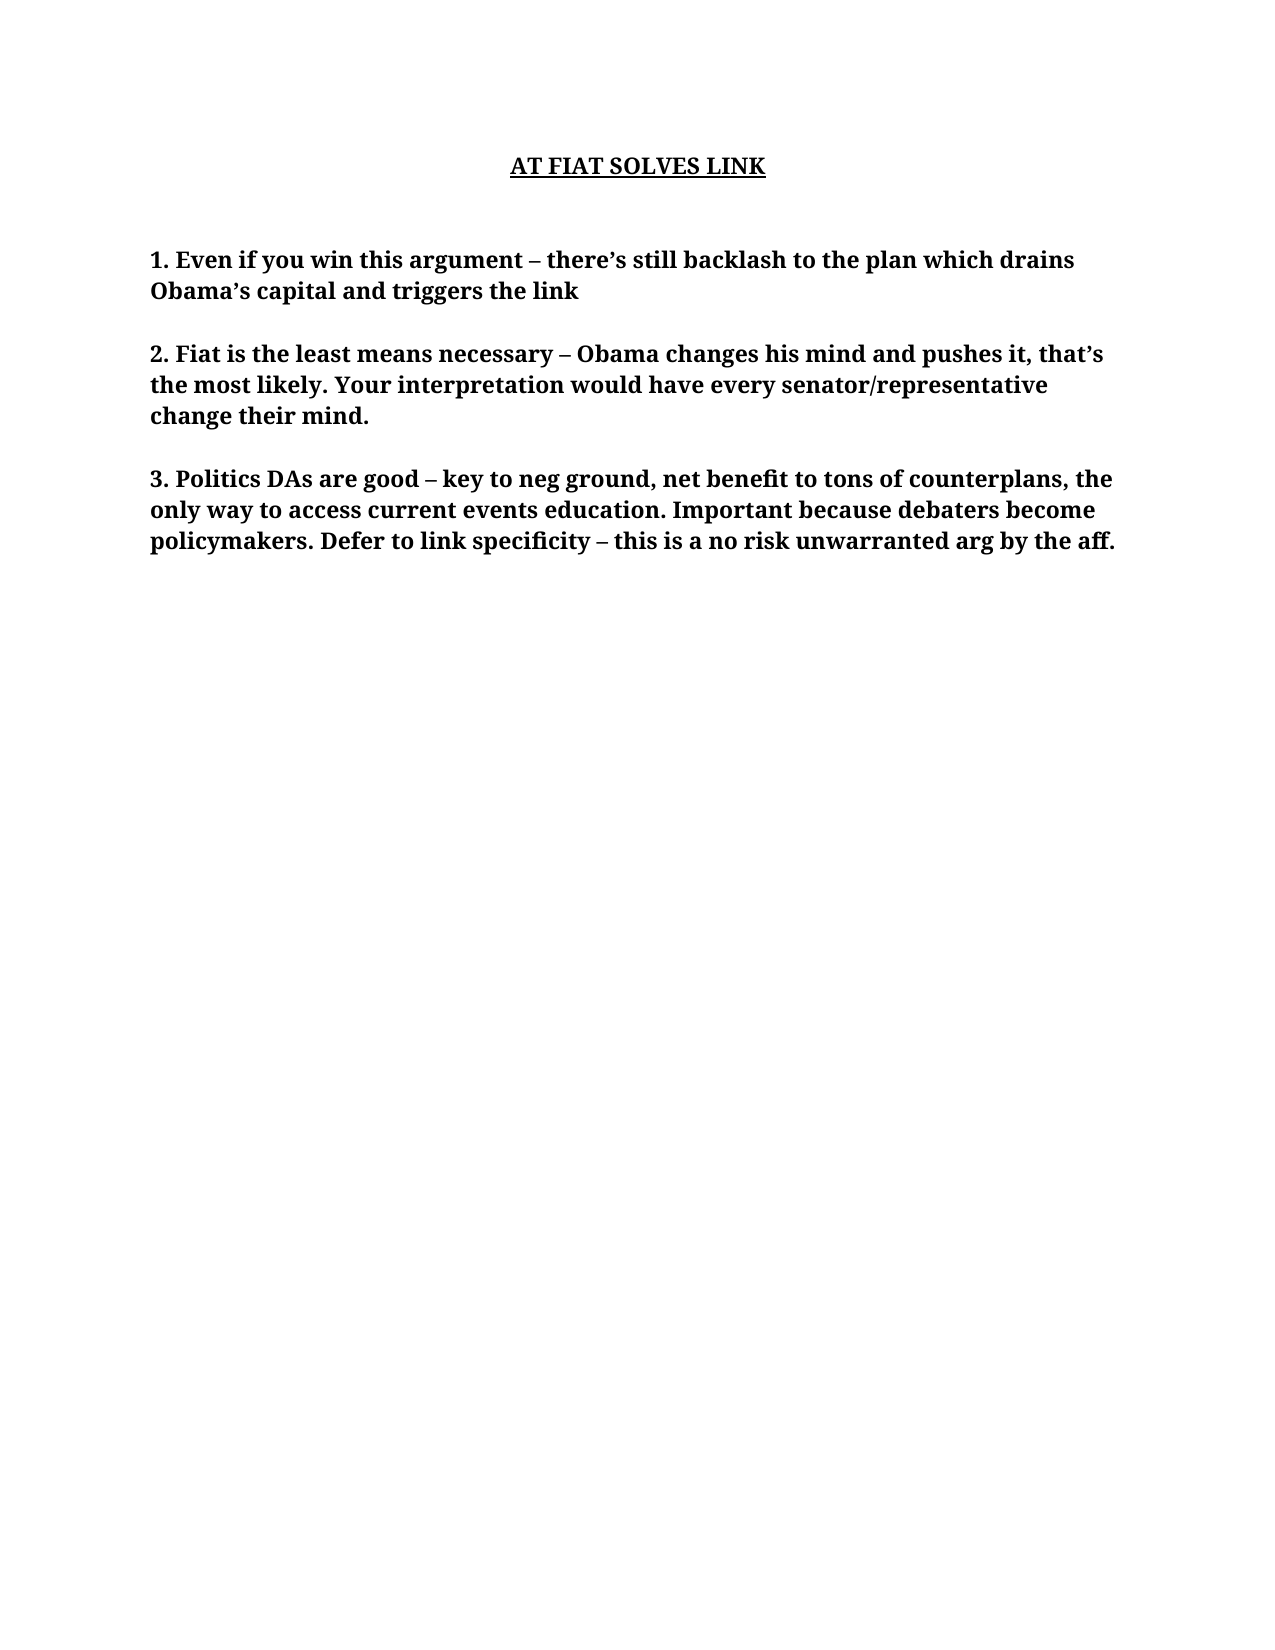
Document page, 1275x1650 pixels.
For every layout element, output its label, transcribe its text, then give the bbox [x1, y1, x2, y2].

subtitle 2. Fiat is the least means necessary – Obama changes his mind and pushes it, that’s the most likely. Your interpretation would have every senator/representative change their mind. [150, 337, 1125, 431]
subtitle 3. Politics DAs are good – key to neg ground, net benefit to tons of counterplans, the only way to access current events education. Important because debaters become policymakers. Defer to link specificity – this is a no risk unwarranted arg by the aff. [150, 462, 1125, 556]
subtitle 1. Even if you win this argument – there’s still backlash to the plan which drains Obama’s capital and triggers the link [150, 244, 1125, 306]
subtitle at fiat solves link [150, 150, 1125, 181]
